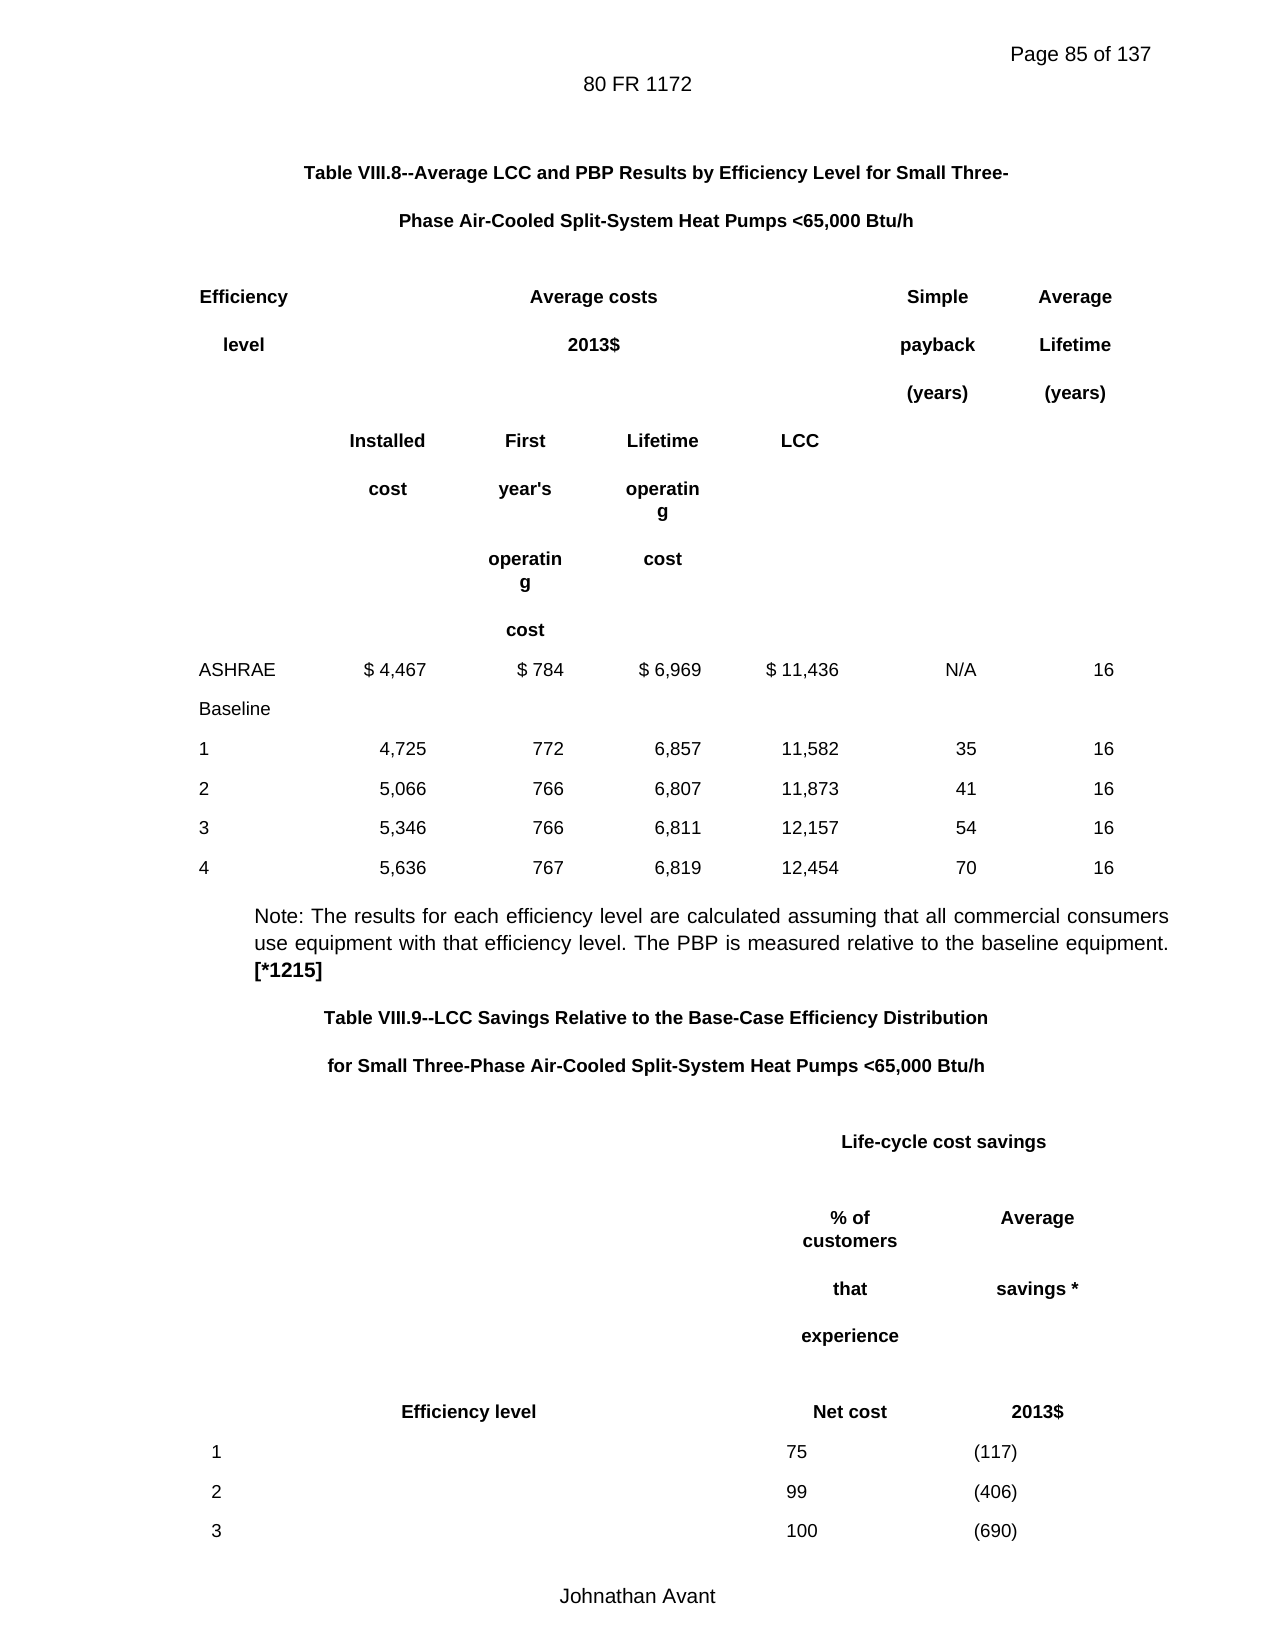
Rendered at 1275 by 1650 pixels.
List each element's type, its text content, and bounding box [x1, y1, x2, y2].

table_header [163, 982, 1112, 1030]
text Note: The results for each efficiency level are calculated assuming that all commercial consumers use equipment with that efficiency level. The PBP is measured relative to the baseline equipment. [*1215] [254, 901, 1171, 982]
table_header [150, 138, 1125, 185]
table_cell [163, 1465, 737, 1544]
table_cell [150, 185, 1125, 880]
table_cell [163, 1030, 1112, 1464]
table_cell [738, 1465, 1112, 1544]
